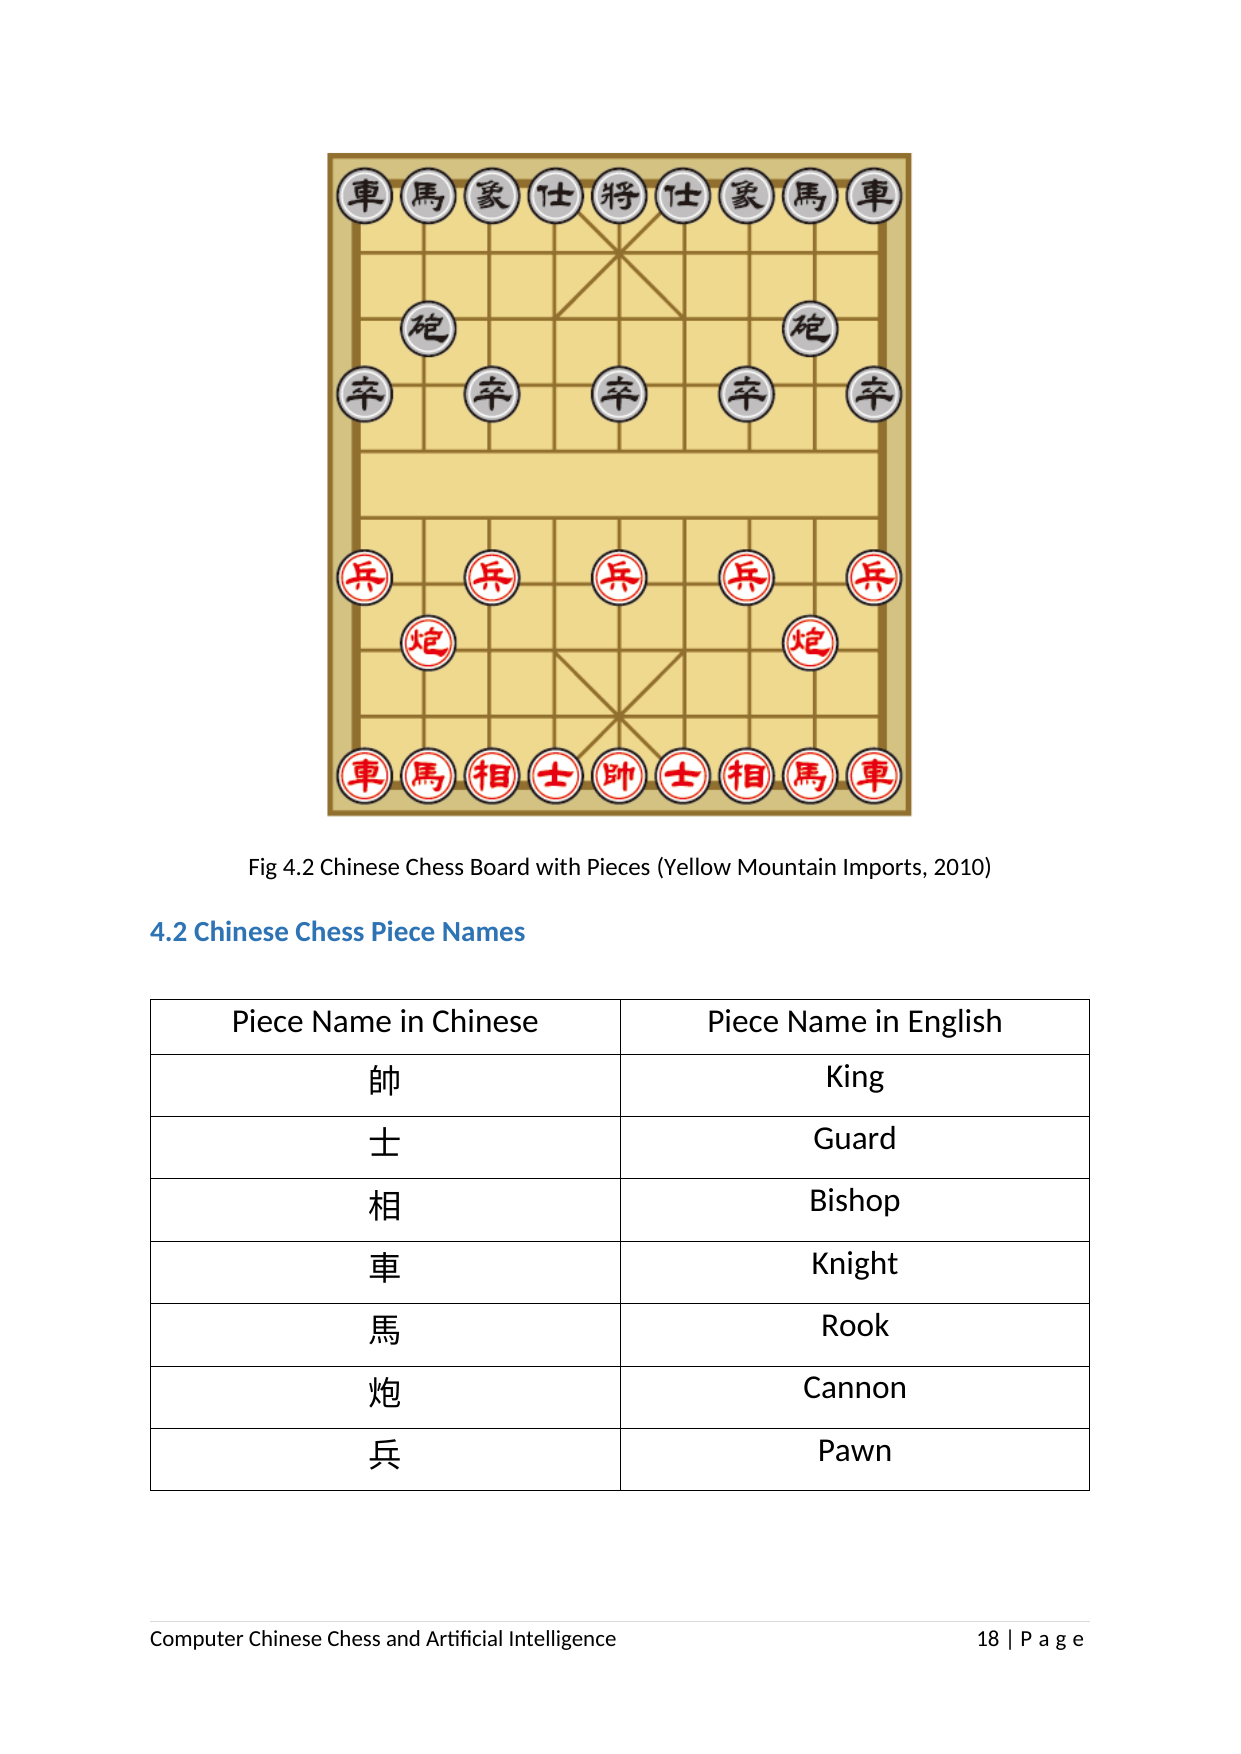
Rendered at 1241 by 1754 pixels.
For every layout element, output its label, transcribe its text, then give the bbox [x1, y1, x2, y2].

table_cell Cannon [621, 1367, 1089, 1428]
table_cell 馬 [151, 1304, 620, 1366]
subtitle 4.2 Chinese Chess Piece Names [150, 913, 1090, 949]
table_cell Bishop [621, 1179, 1089, 1241]
table_cell Knight [621, 1242, 1089, 1303]
table_header Piece Name in English [621, 1000, 1089, 1053]
table_cell Rook [621, 1304, 1089, 1366]
table_cell 士 [151, 1117, 620, 1178]
table_cell 帥 [151, 1055, 620, 1116]
text Fig 4.2 Chinese Chess Board with Pieces [150, 851, 1090, 881]
table_header Piece Name in Chinese [151, 1000, 620, 1053]
picture [327, 150, 914, 821]
table_cell King [621, 1055, 1089, 1116]
table_cell 炮 [151, 1367, 620, 1428]
table_cell 相 [151, 1179, 620, 1241]
table_cell Guard [621, 1117, 1089, 1178]
table_cell 兵 [151, 1429, 620, 1490]
table_cell 車 [151, 1242, 620, 1303]
table_cell Pawn [621, 1429, 1089, 1490]
